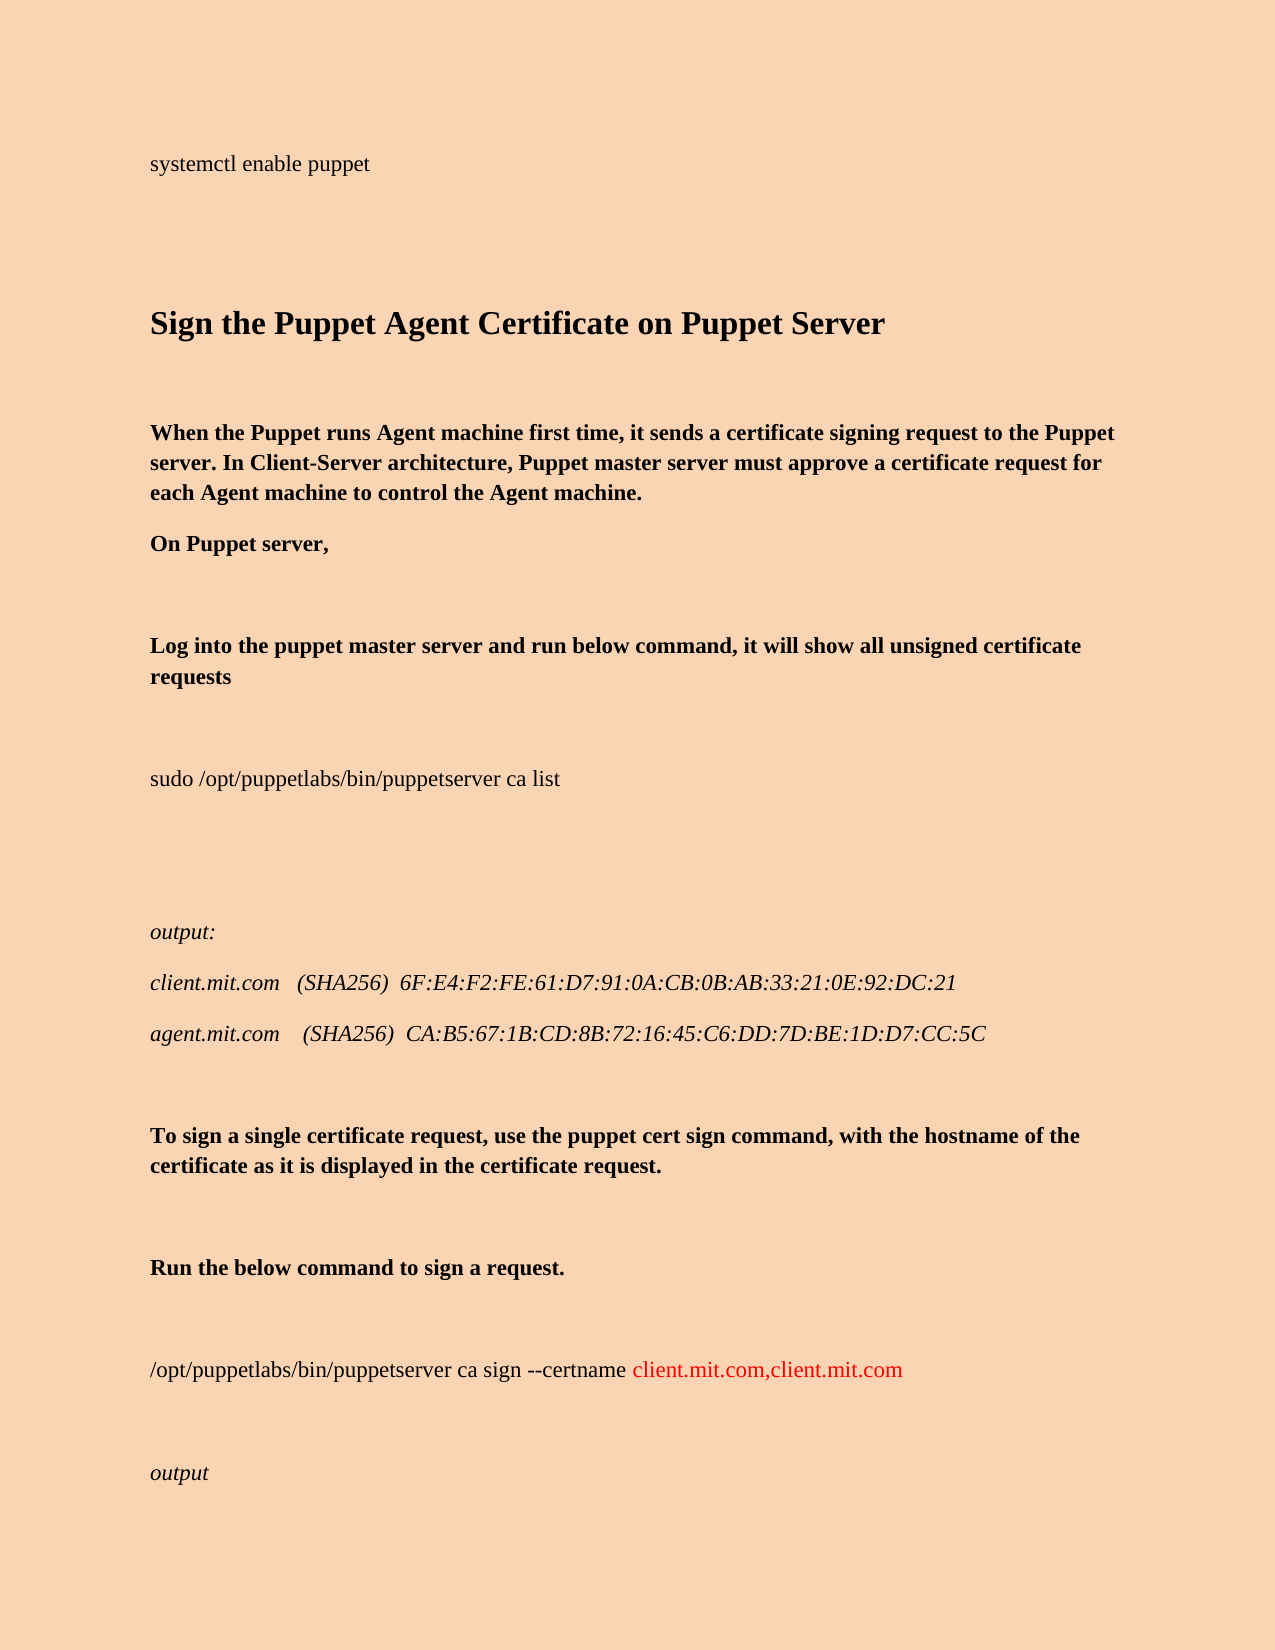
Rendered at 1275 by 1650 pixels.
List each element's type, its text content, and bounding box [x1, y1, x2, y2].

text sudo /opt/puppetlabs/bin/puppetserver ca list [150, 765, 1125, 791]
text client.mit.com (SHA256) 6F:E4:F2:FE:61:D7:91:0A:CB:0B:AB:33:21:0E:92:DC:21 [150, 969, 1125, 995]
text On Puppet server, [150, 531, 1125, 557]
text /opt/puppetlabs/bin/puppetserver ca sign --certname client.mit.com,client.mit.com [150, 1357, 1125, 1383]
text agent.mit.com (SHA256) CA:B5:67:1B:CD:8B:72:16:45:C6:DD:7D:BE:1D:D7:CC:5C [150, 1020, 1125, 1046]
text output [150, 1459, 1125, 1485]
text When the Puppet runs Agent machine first time, it sends a certificate signing request to the Puppet server. In Client-Server architecture, Puppet master server must approve a certificate request for each Agent machine to control the Agent machine. [150, 419, 1125, 506]
text Run the below command to sign a request. [150, 1254, 1125, 1281]
text Log into the puppet master server and run below command, it will show all unsigned certificate requests [150, 633, 1125, 689]
text To sign a single certificate request, use the puppet cert sign command, with the hostname of the certificate as it is displayed in the certificate request. [150, 1122, 1125, 1179]
text output: [150, 918, 1125, 944]
text Sign the Puppet Agent Certificate on Puppet Server [150, 303, 1125, 341]
text systemctl enable puppet [150, 150, 1125, 176]
